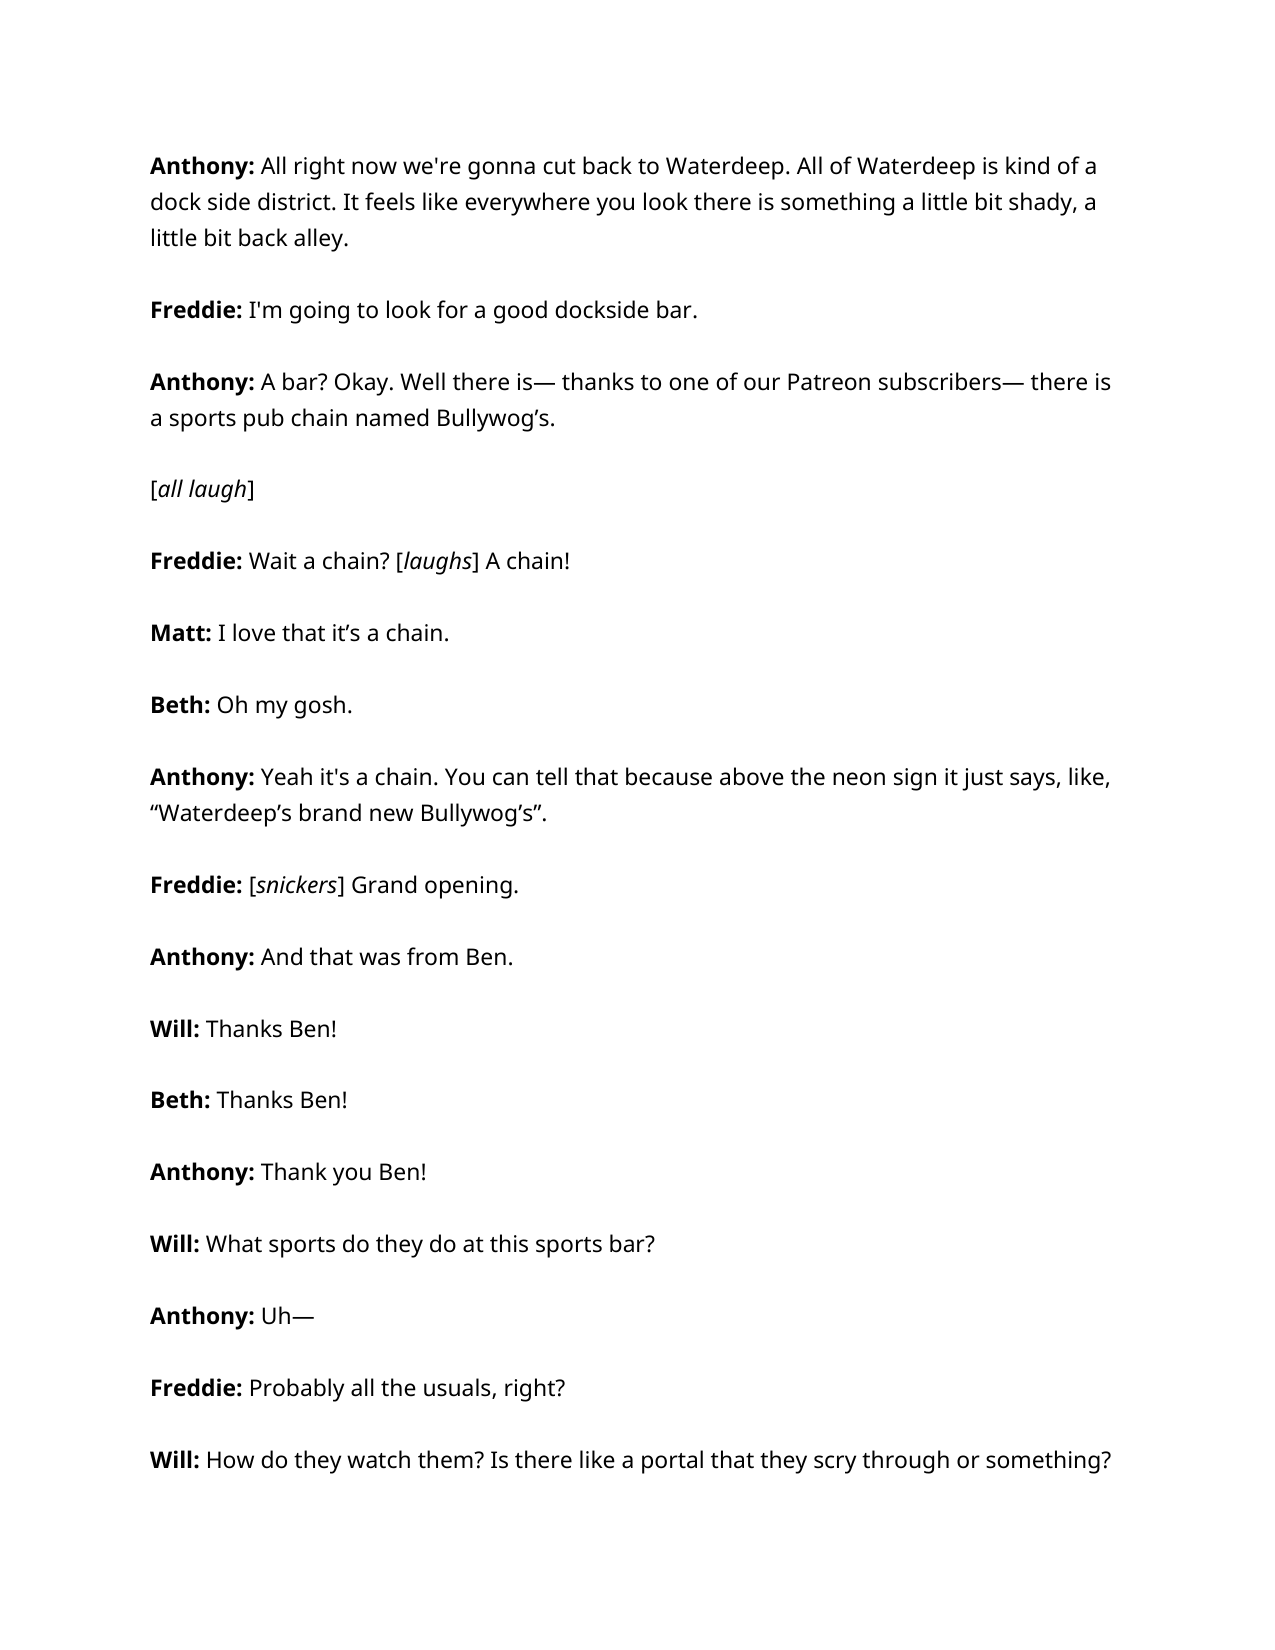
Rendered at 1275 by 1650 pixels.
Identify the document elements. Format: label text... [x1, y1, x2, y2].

text Will: What sports do they do at this sports bar? [150, 1228, 1125, 1259]
text Freddie: [snickers] Grand opening. [150, 869, 1125, 900]
text Anthony: Uh— [150, 1300, 1125, 1331]
text Freddie: I'm going to look for a good dockside bar. [150, 294, 1125, 325]
text Freddie: Probably all the usuals, right? [150, 1372, 1125, 1403]
text Anthony: A bar? Okay. Well there is— thanks to one of our Patreon subscribers— there is a sports pub chain named Bullywog’s. [150, 366, 1125, 433]
text Anthony: All right now we're gonna cut back to Waterdeep. All of Waterdeep is kind of a dock side district. It feels like everywhere you look there is something a little bit shady, a little bit back alley. [150, 150, 1125, 253]
text Will: How do they watch them? Is there like a portal that they scry through or something? [150, 1444, 1125, 1475]
text Beth: Thanks Ben! [150, 1084, 1125, 1116]
text Anthony: Yeah it's a chain. You can tell that because above the neon sign it just says, like, “Waterdeep’s brand new Bullywog’s”. [150, 761, 1125, 828]
text Beth: Oh my gosh. [150, 689, 1125, 720]
text Freddie: Wait a chain? [laughs] A chain! [150, 545, 1125, 577]
text Will: Thanks Ben! [150, 1012, 1125, 1044]
text Anthony: Thank you Ben! [150, 1156, 1125, 1187]
text Matt: I love that it’s a chain. [150, 617, 1125, 648]
text [all laugh] [150, 473, 1125, 505]
text Anthony: And that was from Ben. [150, 941, 1125, 972]
